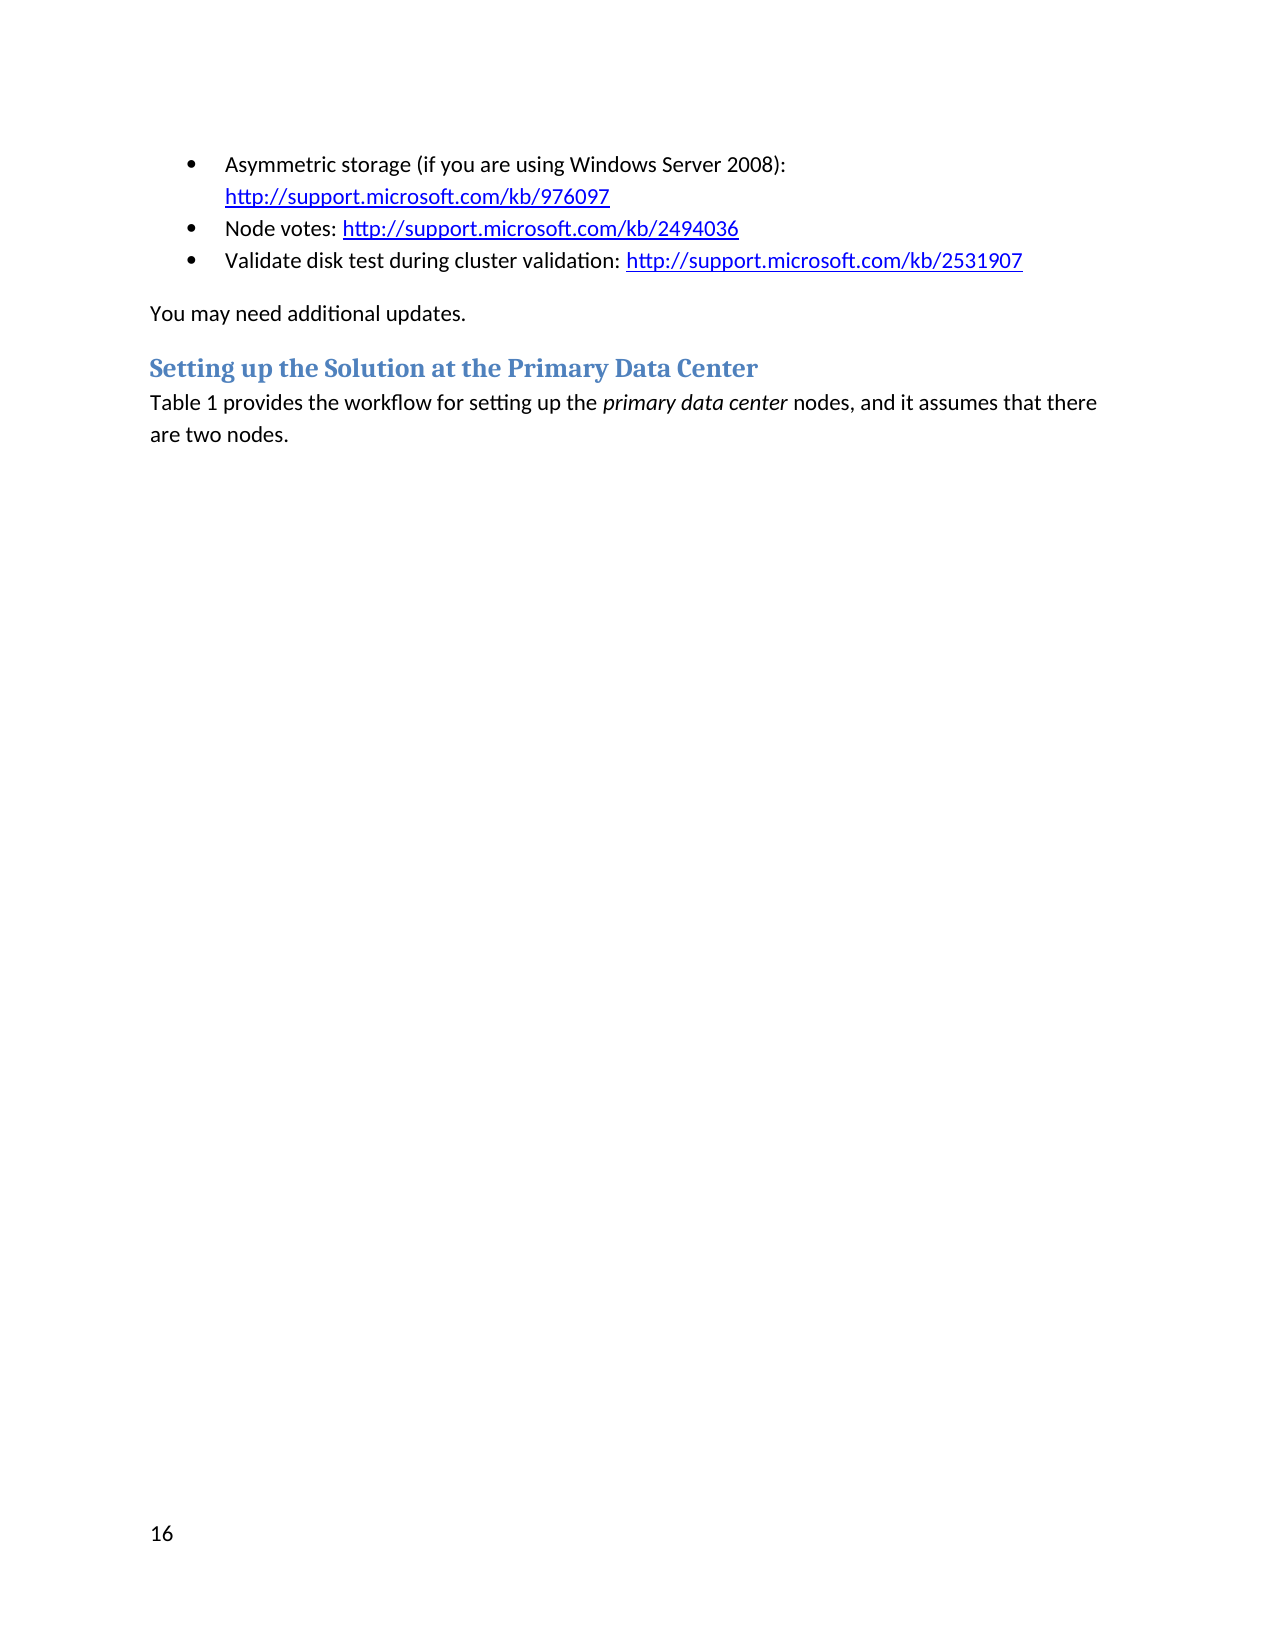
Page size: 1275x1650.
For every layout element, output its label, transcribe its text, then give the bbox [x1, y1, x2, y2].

subtitle Setting up the Solution at the Primary Data Center [150, 353, 1125, 384]
list Asymmetric storage (if you are using Windows Server 2008): http://support.microsoft.com/kb/976097 [187, 150, 1125, 210]
text You may need additional updates. [150, 299, 1125, 328]
text Table 1 provides the workflow for setting up the primary data center nodes, and it assumes that there are two nodes. [150, 388, 1125, 448]
list Node votes: http://support.microsoft.com/kb/2494036 [187, 214, 1125, 242]
list Validate disk test during cluster validation: http://support.microsoft.com/kb/2531907 [187, 247, 1125, 274]
